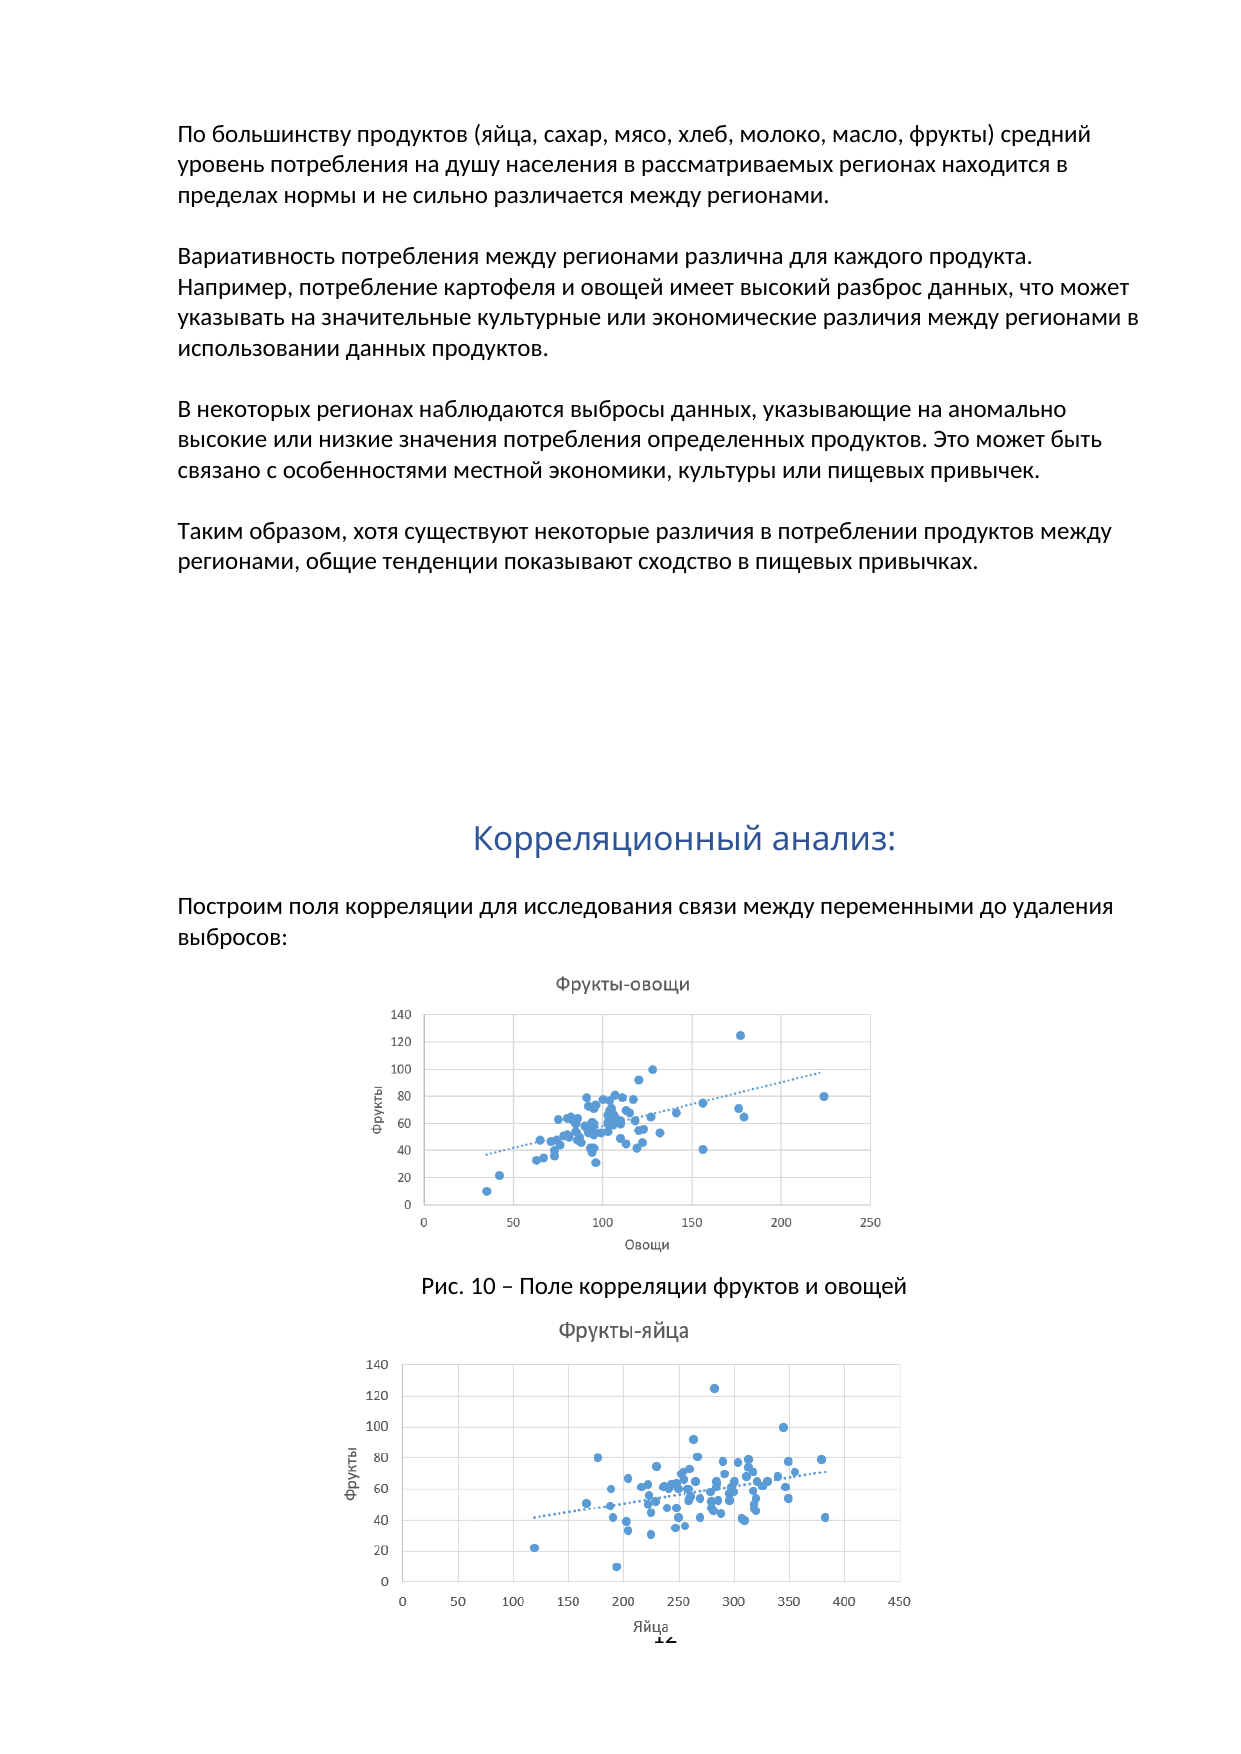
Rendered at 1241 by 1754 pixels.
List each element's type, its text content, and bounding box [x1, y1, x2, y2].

picture [350, 960, 890, 1271]
picture [326, 1307, 919, 1637]
text Таким образом, хотя существуют некоторые различия в потреблении продуктов между регионами, общие тенденции показывают сходство в пищевых привычках. [177, 515, 1152, 576]
subtitle Корреляционный анализ: [398, 814, 1152, 860]
text В некоторых регионах наблюдаются выбросы данных, указывающие на аномально высокие или низкие значения потребления определенных продуктов. Это может быть связано с особенностями местной экономики, культуры или пищевых привычек. [177, 393, 1152, 484]
text Построим поля корреляции для исследования связи между переменными до удаления выбросов: [177, 891, 1152, 952]
text Вариативность потребления между регионами различна для каждого продукта. Например, потребление картофеля и овощей имеет высокий разброс данных, что может указывать на значительные культурные или экономические различия между регионами в использовании данных продуктов. [177, 240, 1152, 362]
text По большинству продуктов (яйца, сахар, мясо, хлеб, молоко, масло, фрукты) средний уровень потребления на душу населения в рассматриваемых регионах находится в [177, 118, 1152, 179]
text пределах нормы и не сильно различается между регионами. [177, 179, 1152, 210]
